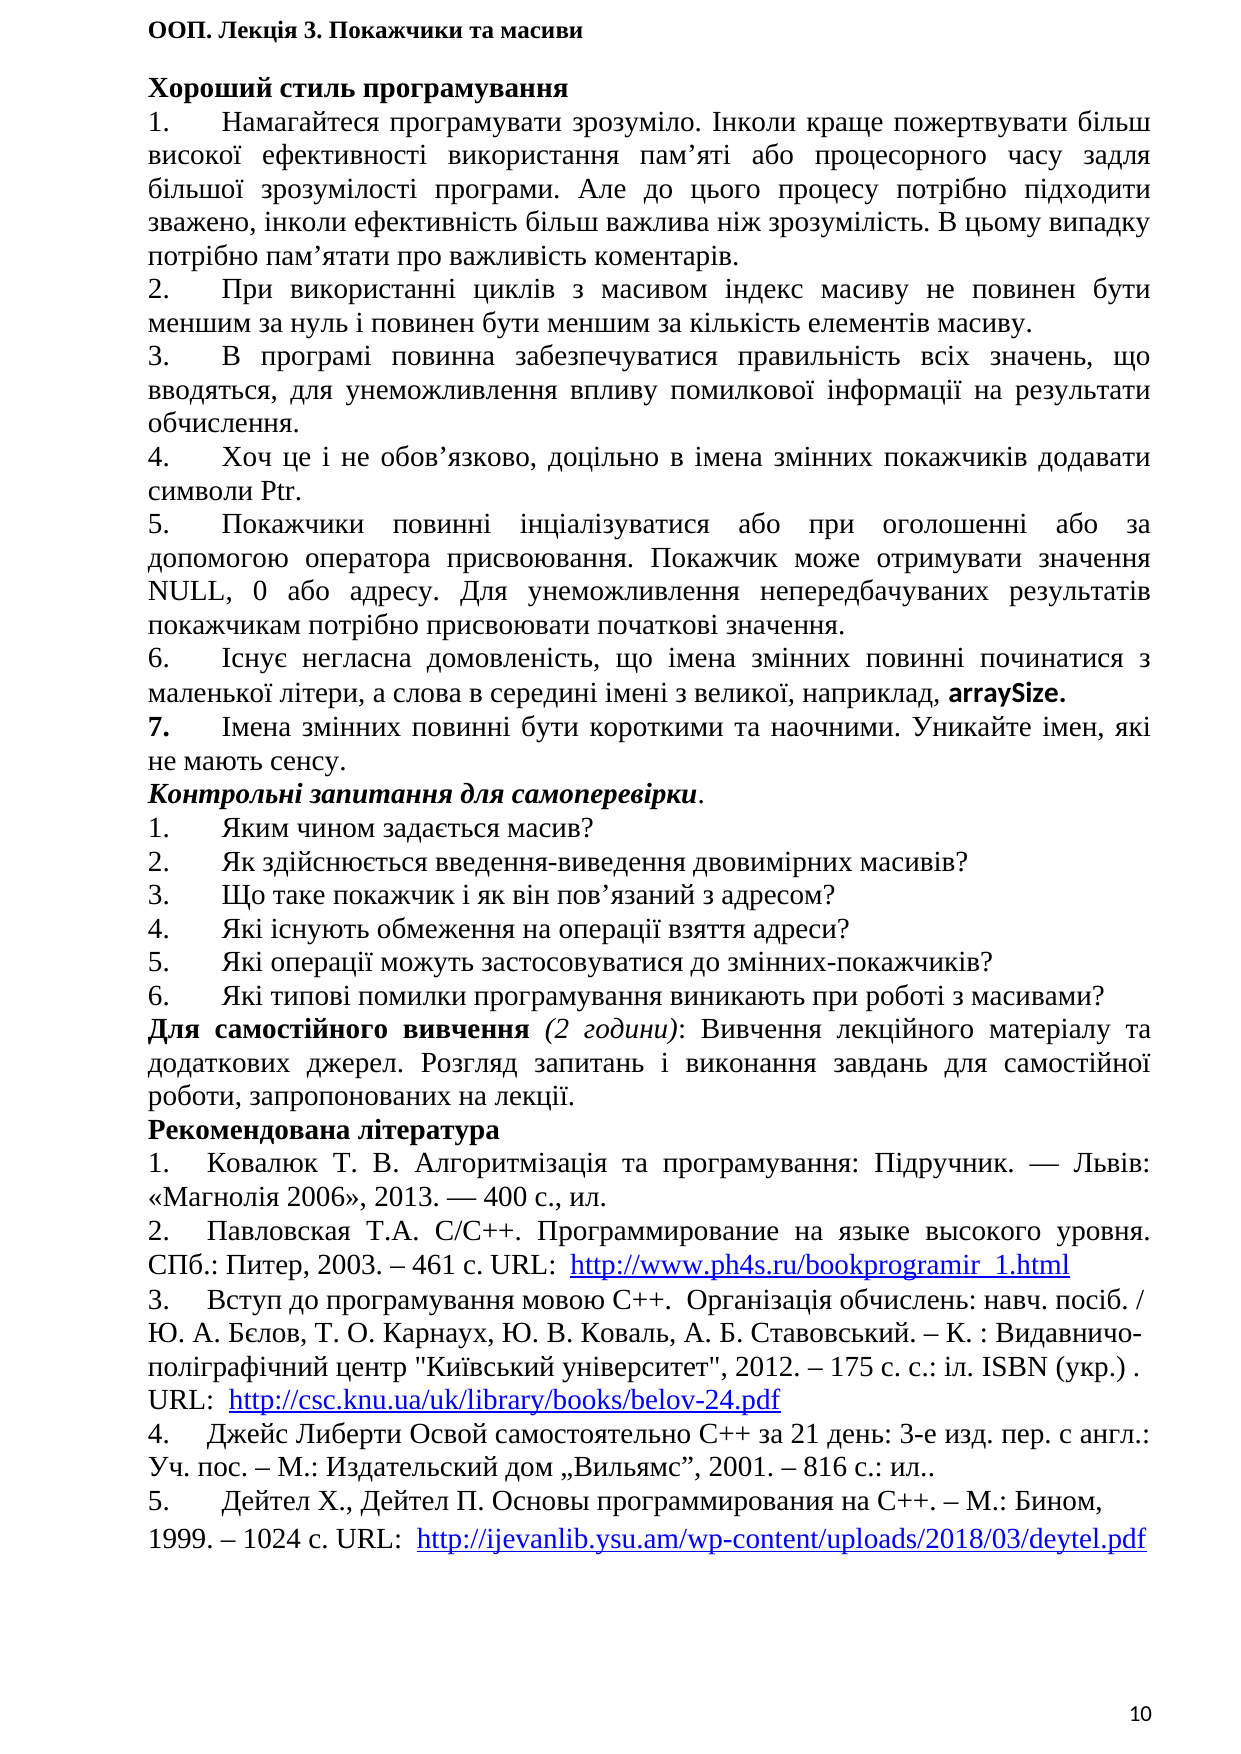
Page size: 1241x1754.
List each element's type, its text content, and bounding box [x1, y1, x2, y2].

text 6. Існує негласна домовленість, що імена змінних повинні починатися з маленької літери, а слова в середині імені з великої, наприклад, arraySize. [148, 640, 1152, 709]
text 5. Дейтел Х., Дейтел П. Основы программирования на С++. – М.: Бином, 1999. – 1024 с. URL: http://ijevanlib.ysu.am/wp-content/uploads/2018/03/deytel.pdf [148, 1483, 1152, 1555]
text Для самостійного вивчення (2 години): Вивчення лекційного матеріалу та додаткових джерел. Розгляд запитань і виконання завдань для самостійної роботи, запропонованих на лекції. [148, 1011, 1152, 1112]
list Які операції можуть застосовуватися до змінних-покажчиків? [148, 944, 1152, 978]
text 7. Імена змінних повинні бути короткими та наочними. Уникайте імен, які не мають сенсу. [148, 709, 1152, 777]
text Контрольні запитання для самоперевірки. [148, 777, 1152, 810]
list Які типові помилки програмування виникають при роботі з масивами? [148, 978, 1152, 1011]
text 2. При використанні циклів з масивом індекс масиву не повинен бути меншим за нуль і повинен бути меншим за кількість елементів масиву. [148, 271, 1152, 338]
text Хороший стиль програмування [148, 70, 1152, 104]
list Яким чином задається масив? [148, 810, 1152, 844]
list Вступ до програмування мовою С++. Організація обчислень: навч. посіб. / Ю. А. Бєлов, Т. О. Карнаух, Ю. В. Коваль, А. Б. Ставовський. – К. : Видавничо-поліграфічний центр "Київський університет", 2012. – 175 с. с.: іл. ISBN (укр.) . URL: http://csc.knu.ua/uk/library/books/belov-24.pdf [148, 1282, 1152, 1416]
text 5. Покажчики повинні інціалізуватися або при оголошенні або за допомогою оператора присвоювання. Покажчик може отримувати значення NULL, 0 або адресу. Для унеможливлення непередбачуваних результатів покажчикам потрібно присвоювати початкові значення. [148, 506, 1152, 640]
list Ковалюк Т. В. Алгоритмізація та програмування: Підручник. — Львів: «Магнолія 2006», 2013. — 400 с., ил. [148, 1146, 1152, 1213]
list Які існують обмеження на операції взяття адреси? [148, 911, 1152, 944]
list Павловская Т.А. С/С++. Программирование на языке высокого уровня. СПб.: Питер, 2003. – 461 с. URL: http://www.ph4s.ru/bookprogramir_1.html [148, 1213, 1152, 1282]
text Рекомендована література [148, 1112, 1152, 1146]
list Що таке покажчик і як він пов’язаний з адресом? [148, 877, 1152, 911]
text 4. Хоч це і не обов’язково, доцільно в імена змінних покажчиків додавати символи Ptr. [148, 439, 1152, 506]
list Джейс Либерти Освой самостоятельно С++ за 21 день: 3-е изд. пер. с англ.: Уч. пос. – М.: Издательский дом „Вильямс”, 2001. – 816 с.: ил.. [148, 1416, 1152, 1483]
list Як здійснюється введення-виведення двовимірних масивів? [148, 844, 1152, 877]
text 3. В програмі повинна забезпечуватися правильність всіх значень, що вводяться, для унеможливлення впливу помилкової інформації на результати обчислення. [148, 338, 1152, 439]
text 1. Намагайтеся програмувати зрозуміло. Інколи краще пожертвувати більш високої ефективності використання пам’яті або процесорного часу задля більшої зрозумілості програми. Але до цього процесу потрібно підходити зважено, інколи ефективність більш важлива ніж зрозумілість. В цьому випадку потрібно пам’ятати про важливість коментарів. [148, 104, 1152, 271]
